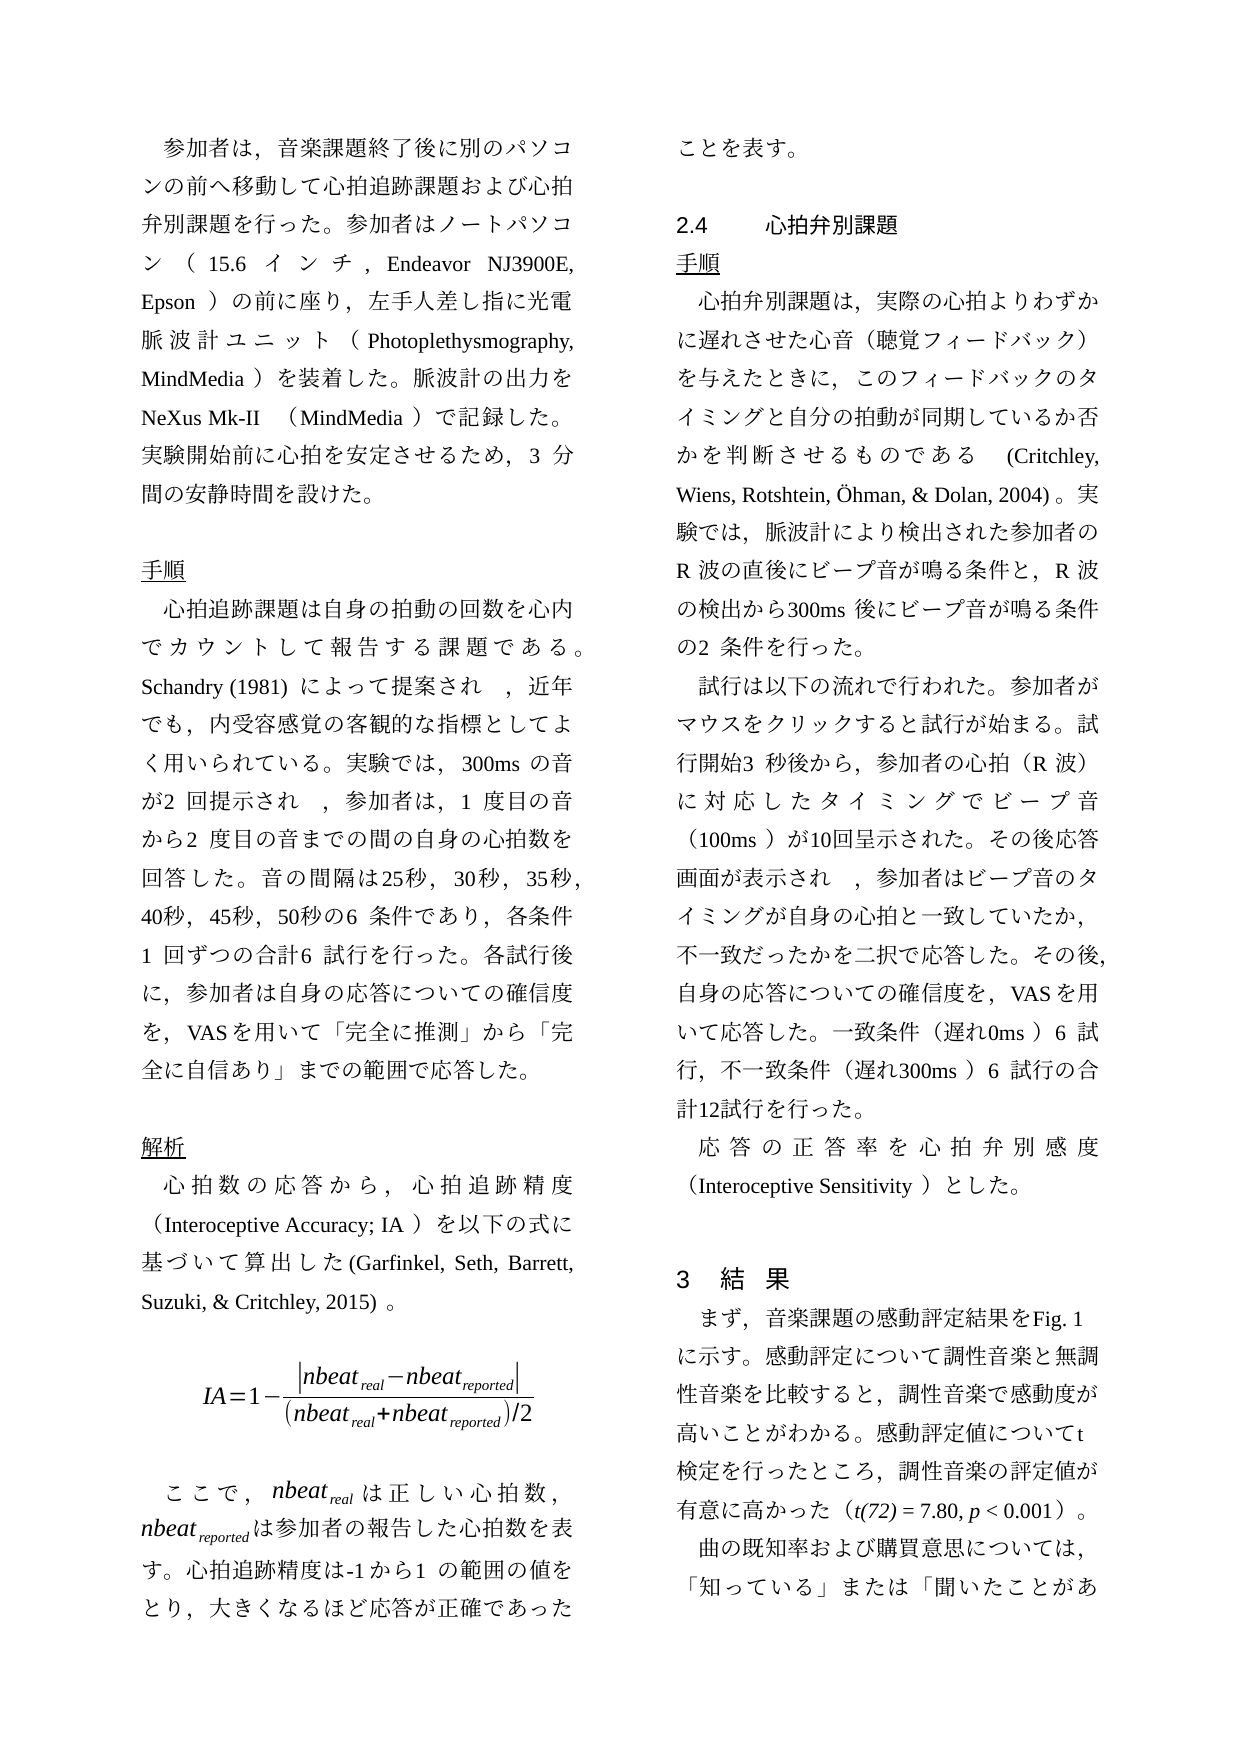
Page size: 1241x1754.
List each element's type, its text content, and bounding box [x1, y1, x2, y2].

subtitle 手順 [141, 550, 574, 589]
text 心拍数の応答から，心拍追跡精度（Interoceptive Accuracy; IA）を以下の式に基づいて算出した(Garfinkel, Seth, Barrett, Suzuki, & Critchley, 2015)。 [141, 1165, 574, 1319]
text ここで，は正しい心拍数，は参加者の報告した心拍数を表す。心拍追跡精度は-1から1の範囲の値をとり，大きくなるほど応答が正確であったことを表す。 [141, 1473, 574, 1626]
text 心拍弁別課題は，実際の心拍よりわずかに遅れさせた心音（聴覚フィードバック）を与えたときに，このフィードバックのタイミングと自分の拍動が同期しているか否かを判断させるものである (Critchley, Wiens, Rotshtein, Öhman, & Dolan, 2004)。実験では，脈波計により検出された参加者のR波の直後にビープ音が鳴る条件と，R波の検出から300ms後にビープ音が鳴る条件の2条件を行った。 [666, 281, 1099, 666]
text 曲の既知率および購買意思については，「知っている」または「聞いたことがある」と答えたのは30試行（全体の8%）だった。また，購入すると答えたのは108試行で，全体の29%だった。 [666, 1528, 1099, 1605]
text 参加者は，音楽課題終了後に別のパソコンの前へ移動して心拍追跡課題および心拍弁別課題を行った。参加者はノートパソコン（15.6インチ, Endeavor NJ3900E, Epson）の前に座り，左手人差し指に光電脈波計ユニット（Photoplethysmography, MindMedia）を装着した。脈波計の出力をNeXus Mk-II（MindMedia）で記録した。実験開始前に心拍を安定させるため，3分間の安静時間を設けた。 [141, 127, 574, 512]
subtitle 手順 [666, 243, 1099, 281]
text 応答の正答率を心拍弁別感度（Interoceptive Sensitivity）とした。 [666, 1127, 1099, 1204]
text 心拍追跡課題は自身の拍動の回数を心内でカウントして報告する課題である。Schandry (1981) によって提案され，近年でも，内受容感覚の客観的な指標としてよく用いられている。実験では，300msの音が2回提示され，参加者は，1度目の音から2度目の音までの間の自身の心拍数を回答した。音の間隔は25秒，30秒，35秒，40秒，45秒，50秒の6条件であり，各条件1回ずつの合計6試行を行った。各試行後に，参加者は自身の応答についての確信度を，VASを用いて「完全に推測」から「完全に自信あり」までの範囲で応答した。 [141, 589, 574, 1088]
subtitle 解析 [141, 1127, 574, 1165]
subtitle 結果 [666, 1259, 1099, 1297]
text ここで，は正しい心拍数，は参加者の報告した心拍数を表す。心拍追跡精度は-1から1の範囲の値をとり，大きくなるほど応答が正確であったことを表す。 [666, 127, 1099, 166]
subtitle 心拍弁別課題 [666, 204, 1099, 243]
text まず，音楽課題の感動評定結果をFig. 1に示す。感動評定について調性音楽と無調性音楽を比較すると，調性音楽で感動度が高いことがわかる。感動評定値についてt検定を行ったところ，調性音楽の評定値が有意に高かった（t(72) = 7.80, p < 0.001）。 [666, 1297, 1099, 1528]
text 試行は以下の流れで行われた。参加者がマウスをクリックすると試行が始まる。試行開始3秒後から，参加者の心拍（R波）に対応したタイミングでビープ音（100ms）が10回呈示された。その後応答画面が表示され，参加者はビープ音のタイミングが自身の心拍と一致していたか，不一致だったかを二択で応答した。その後，自身の応答についての確信度を，VASを用いて応答した。一致条件（遅れ0ms）6試行，不一致条件（遅れ300ms）6試行の合計12試行を行った。 [666, 666, 1099, 1127]
